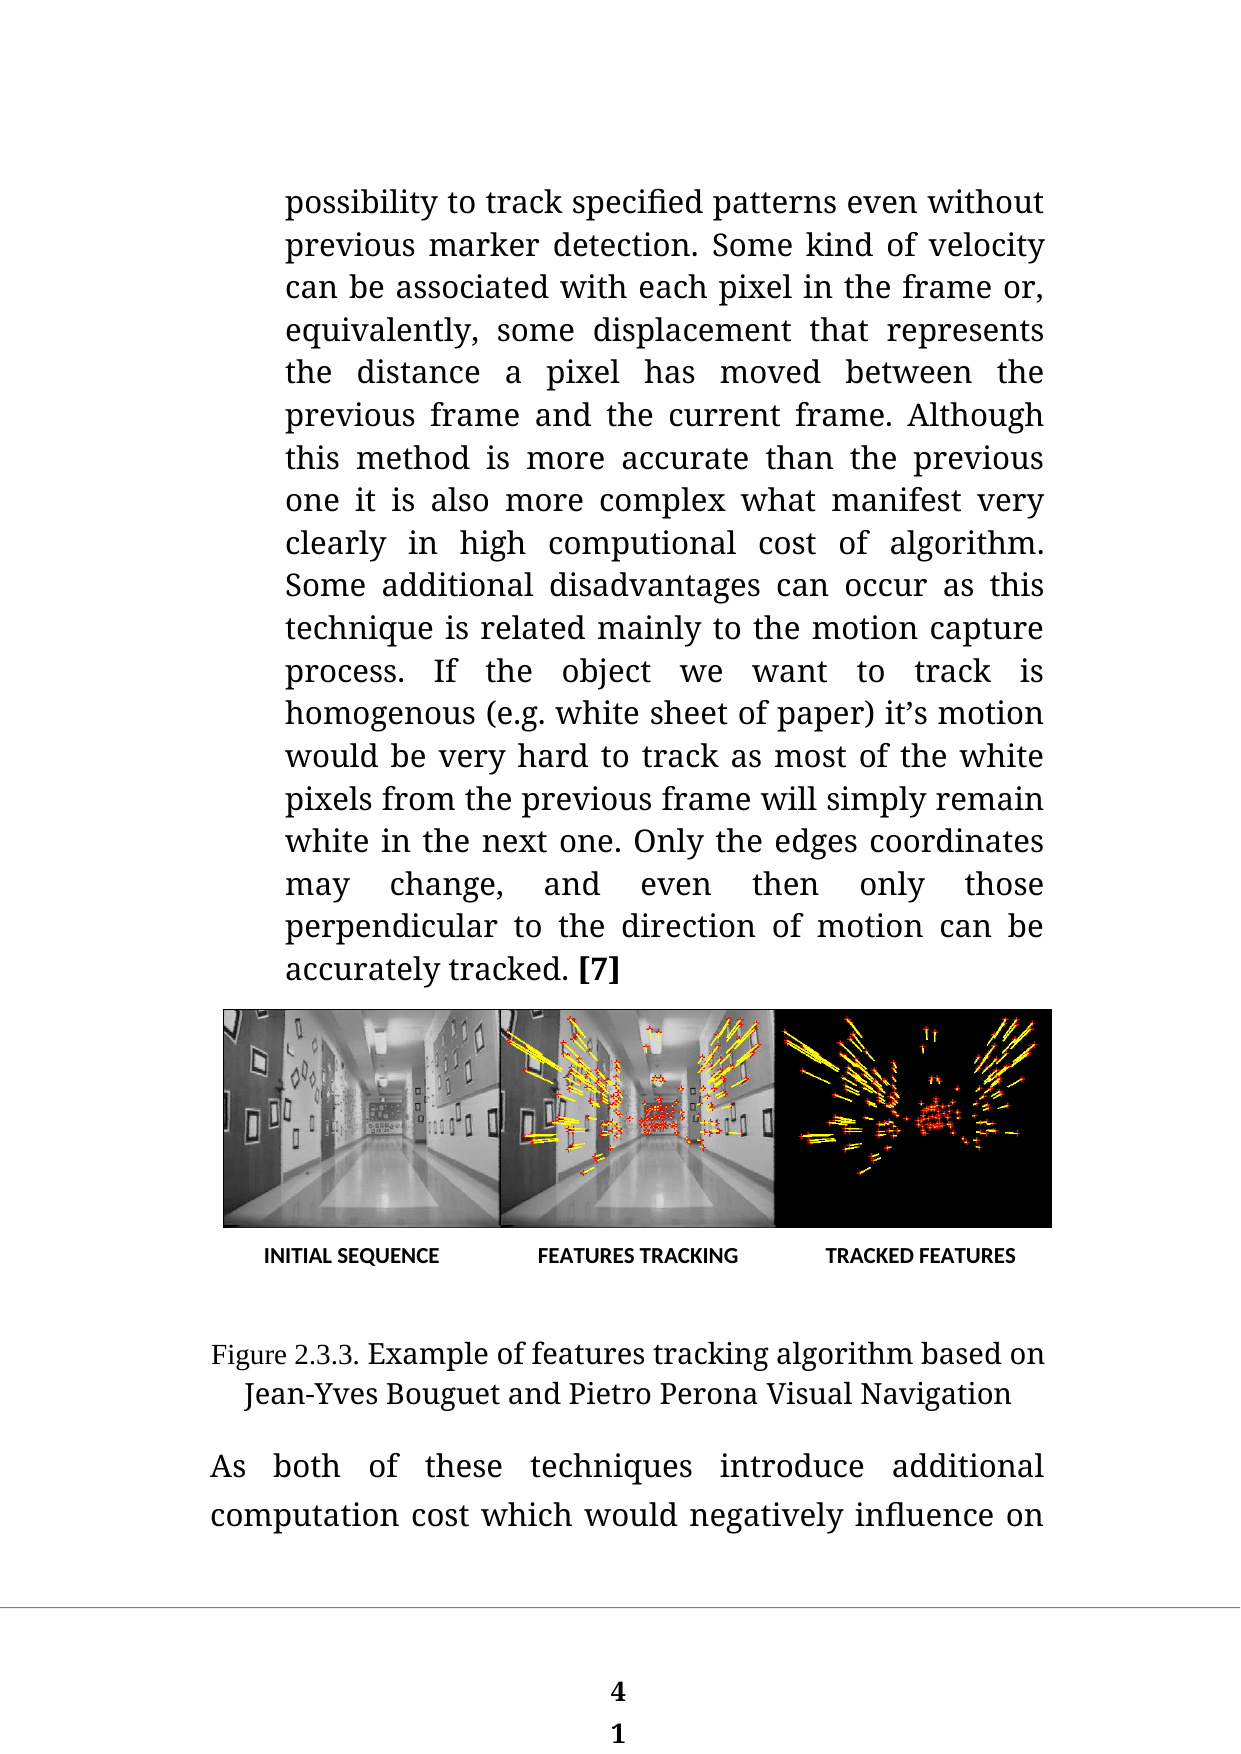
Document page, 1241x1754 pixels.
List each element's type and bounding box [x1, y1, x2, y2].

text [210, 1444, 1045, 1535]
text [285, 180, 1045, 989]
picture [223, 1009, 1052, 1228]
